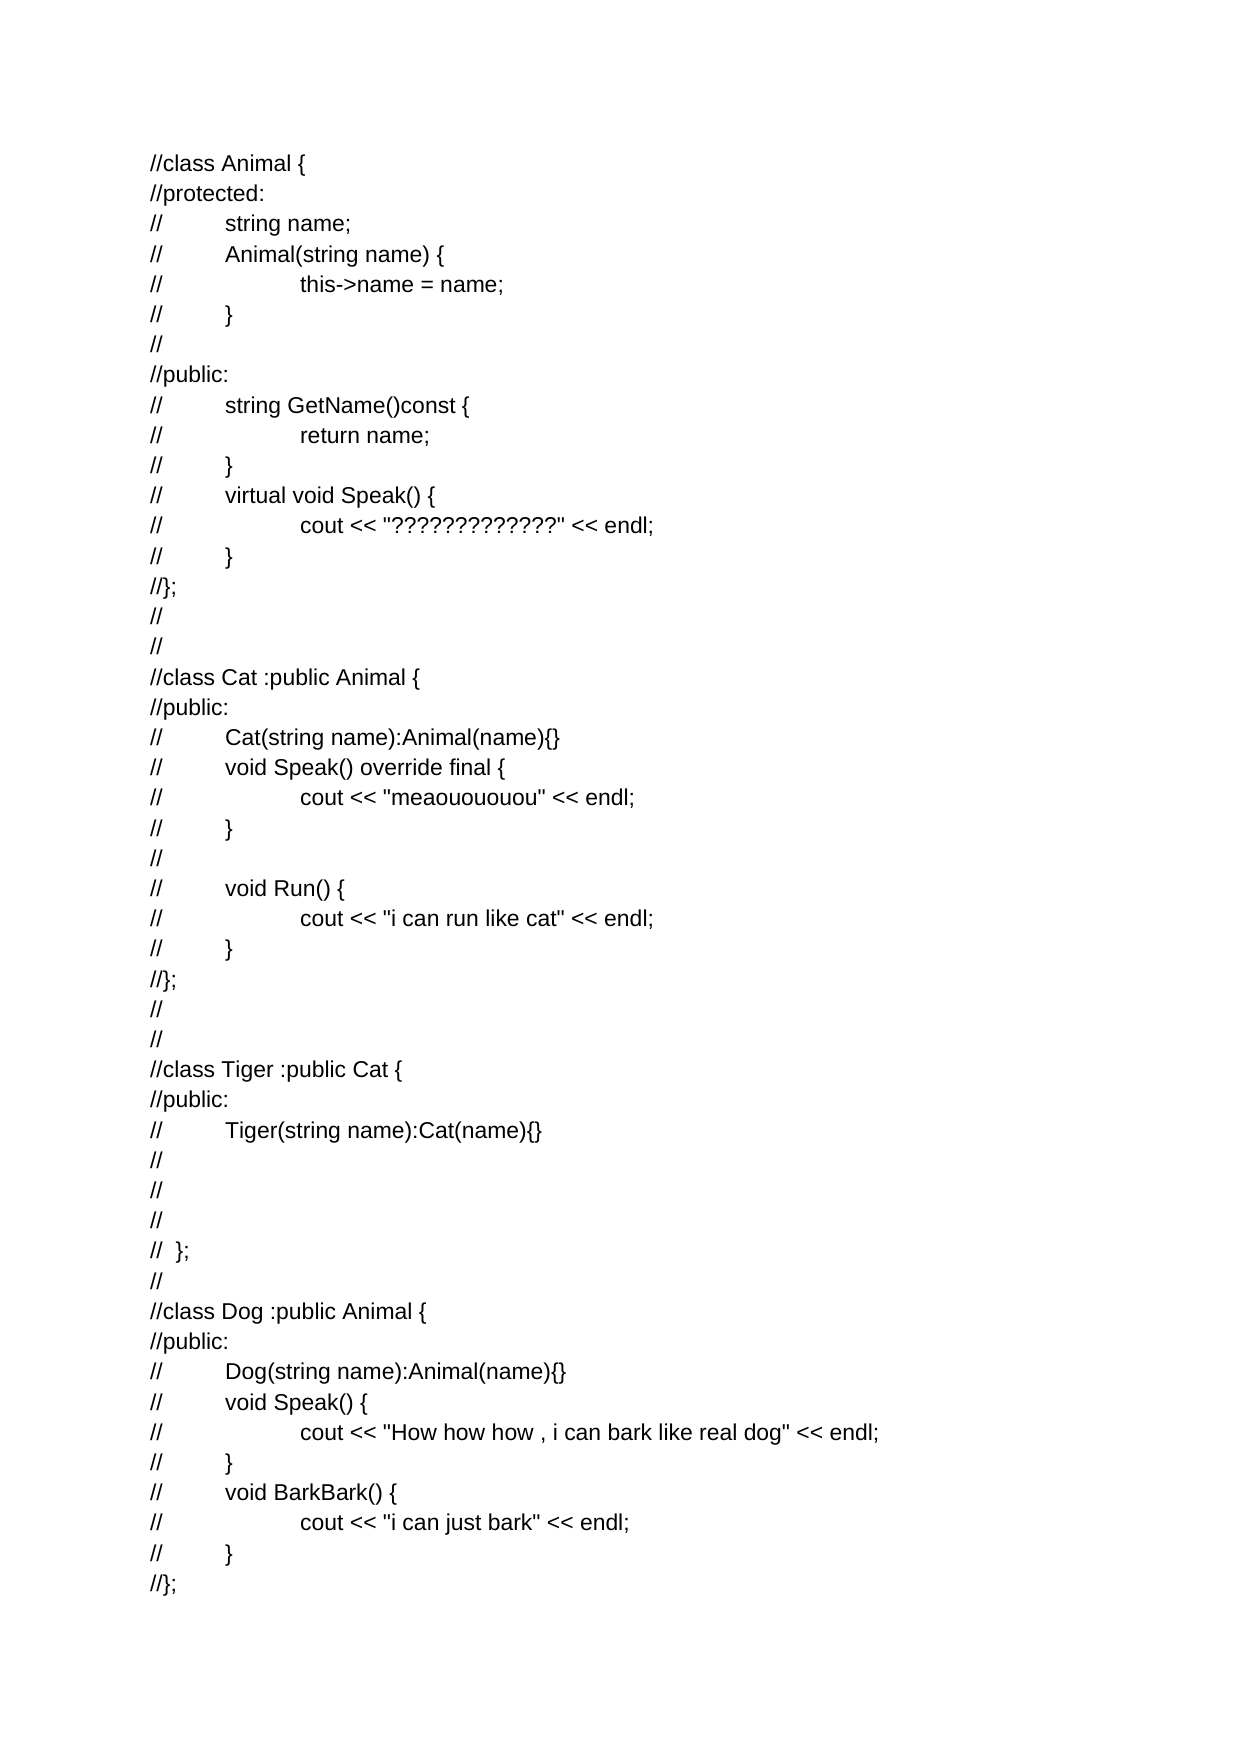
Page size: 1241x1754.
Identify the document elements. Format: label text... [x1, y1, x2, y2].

text // }; [150, 1237, 1090, 1264]
text // cout << "?????????????" << endl; [150, 512, 1090, 539]
text // return name; [150, 422, 1090, 448]
text // Cat(string name):Animal(name){} [150, 724, 1090, 750]
text // cout << "i can just bark" << endl; [150, 1509, 1090, 1536]
text // } [150, 935, 1090, 962]
text // void Speak() override final { [150, 754, 1090, 781]
text // Dog(string name):Animal(name){} [150, 1358, 1090, 1385]
text // [150, 1268, 1090, 1294]
text // } [150, 1539, 1090, 1566]
text //public: [150, 1328, 1090, 1354]
text //class Tiger :public Cat { [150, 1056, 1090, 1083]
text //protected: [150, 180, 1090, 207]
text // [150, 1147, 1090, 1173]
text //}; [150, 966, 1090, 992]
text // void BarkBark() { [150, 1479, 1090, 1506]
text // } [150, 301, 1090, 327]
text // } [150, 543, 1090, 569]
text // cout << "How how how , i can bark like real dog" << endl; [150, 1419, 1090, 1445]
text // [150, 1026, 1090, 1052]
text // string name; [150, 210, 1090, 237]
text // cout << "meaouououou" << endl; [150, 784, 1090, 811]
text // void Speak() { [150, 1388, 1090, 1415]
text // virtual void Speak() { [150, 482, 1090, 509]
text //public: [150, 361, 1090, 388]
text // Animal(string name) { [150, 241, 1090, 267]
text // cout << "i can run like cat" << endl; [150, 905, 1090, 932]
text // [150, 331, 1090, 358]
text //class Cat :public Animal { [150, 663, 1090, 690]
text // [150, 603, 1090, 629]
text //class Animal { [150, 150, 1090, 176]
text // } [150, 814, 1090, 841]
text // [150, 633, 1090, 660]
text // void Run() { [150, 875, 1090, 901]
text //class Dog :public Animal { [150, 1298, 1090, 1324]
text //}; [150, 573, 1090, 599]
text // Tiger(string name):Cat(name){} [150, 1117, 1090, 1143]
text // [150, 1207, 1090, 1234]
text // } [150, 1449, 1090, 1475]
text // [150, 1177, 1090, 1203]
text // } [150, 452, 1090, 478]
text // this->name = name; [150, 271, 1090, 297]
text //public: [150, 694, 1090, 720]
text //}; [150, 1570, 1090, 1596]
text // [150, 996, 1090, 1022]
text // string GetName()const { [150, 392, 1090, 418]
text // [150, 845, 1090, 871]
text //public: [150, 1086, 1090, 1113]
